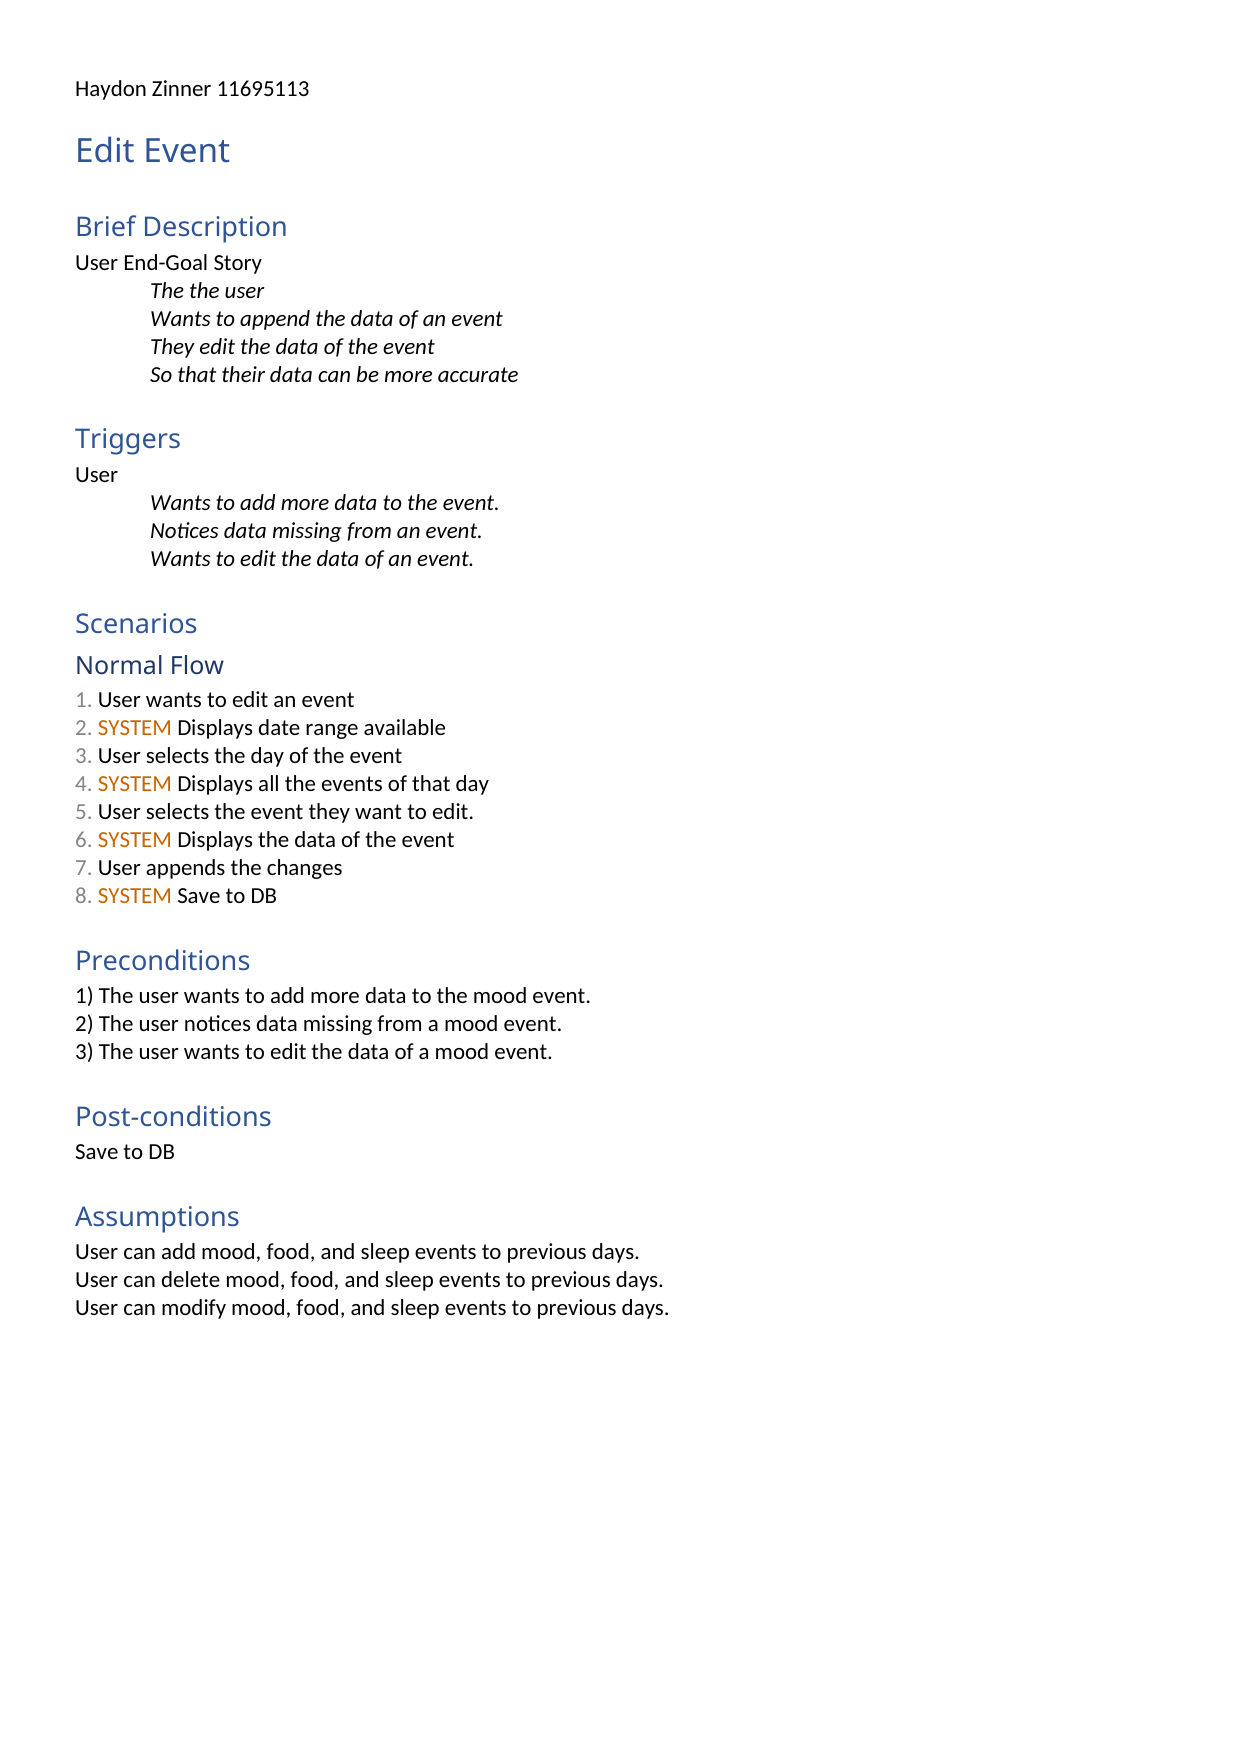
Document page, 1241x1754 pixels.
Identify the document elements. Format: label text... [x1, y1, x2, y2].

text 6. SYSTEM Displays the data of the event [75, 825, 1165, 853]
text 5. User selects the event they want to edit. [75, 797, 1165, 825]
text Wants to add more data to the event. [75, 488, 1165, 516]
text 2) The user notices data missing from a mood event. [75, 1009, 1165, 1037]
text User End-Goal Story [75, 248, 1165, 276]
subtitle Post-conditions [75, 1097, 1165, 1134]
text So that their data can be more accurate [75, 360, 1165, 388]
subtitle Assumptions [75, 1197, 1165, 1234]
text User can add mood, food, and sleep events to previous days. [75, 1237, 1165, 1265]
subtitle Scenarios [75, 604, 1165, 641]
text Wants to append the data of an event [75, 304, 1165, 332]
text 3. User selects the day of the event [75, 741, 1165, 769]
text User [75, 460, 1165, 488]
text 4. SYSTEM Displays all the events of that day [75, 769, 1165, 797]
subtitle Normal Flow [75, 648, 1165, 682]
text 1) The user wants to add more data to the mood event. [75, 981, 1165, 1009]
text 8. SYSTEM Save to DB [75, 881, 1165, 909]
subtitle Edit Event [75, 127, 1165, 172]
text 3) The user wants to edit the data of a mood event. [75, 1037, 1165, 1065]
text Wants to edit the data of an event. [75, 544, 1165, 572]
text The the user [75, 276, 1165, 304]
subtitle Triggers [75, 420, 1165, 457]
text Save to DB [75, 1137, 1165, 1165]
text User can modify mood, food, and sleep events to previous days. [75, 1293, 1165, 1321]
text 1. User wants to edit an event [75, 685, 1165, 713]
text 2. SYSTEM Displays date range available [75, 713, 1165, 741]
text 7. User appends the changes [75, 853, 1165, 881]
text Notices data missing from an event. [75, 516, 1165, 544]
subtitle Brief Description [75, 208, 1165, 245]
text They edit the data of the event [75, 332, 1165, 360]
text User can delete mood, food, and sleep events to previous days. [75, 1265, 1165, 1293]
subtitle Preconditions [75, 941, 1165, 978]
